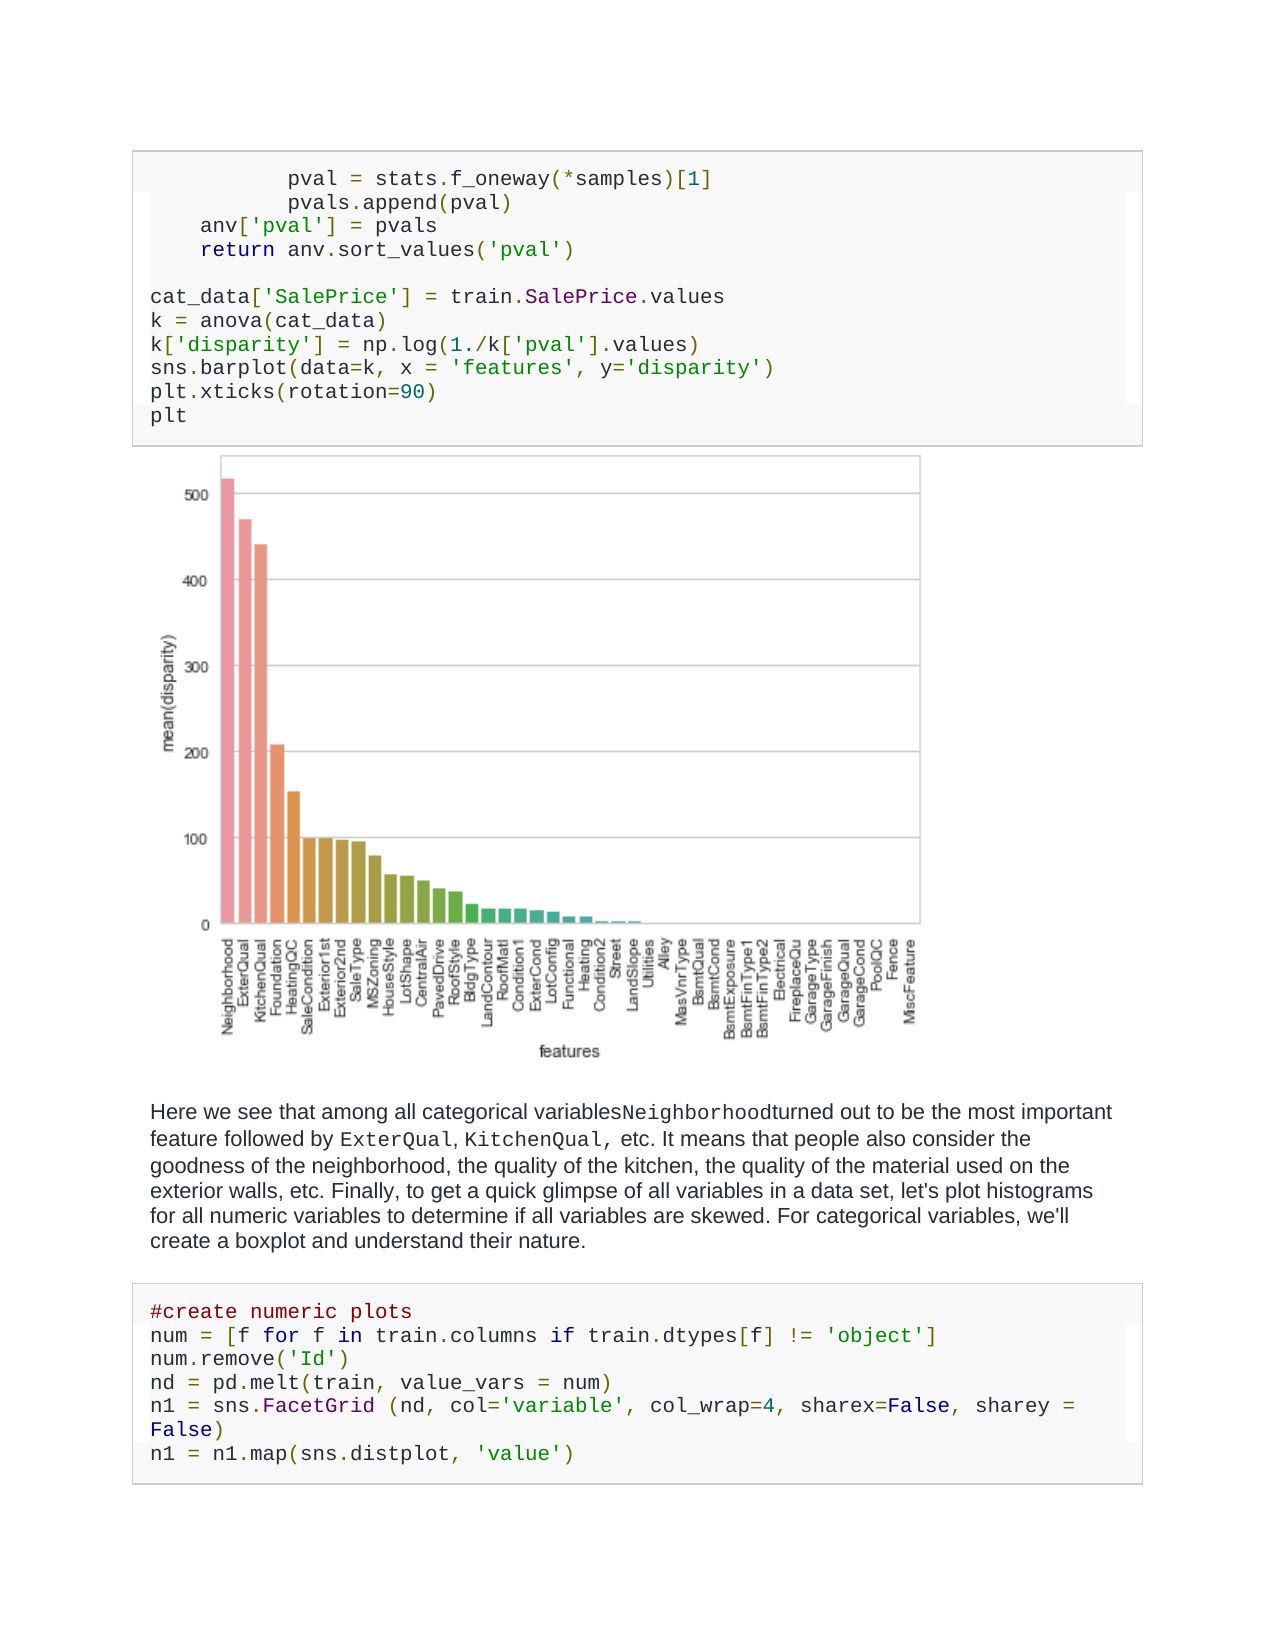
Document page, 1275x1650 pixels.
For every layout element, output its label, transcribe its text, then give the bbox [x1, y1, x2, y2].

text cat_data['SalePrice'] = train.SalePrice.values [150, 286, 1125, 310]
text num = [f for f in train.columns if train.dtypes[f] != 'object'] [150, 1324, 1125, 1348]
text n1 = n1.map(sns.distplot, 'value') [133, 1424, 1142, 1483]
text pval = stats.f_oneway(*samples)[1] [133, 152, 1142, 192]
text sns.barplot(data=k, x = 'features', y='disparity') [150, 357, 1125, 381]
picture [150, 447, 929, 1070]
text Here we see that among all categorical variablesNeighborhoodturned out to be the most important feature followed by ExterQual, KitchenQual, etc. It means that people also consider the goodness of the neighborhood, the quality of the kitchen, the quality of the material used on the exterior walls, etc. Finally, to get a quick glimpse of all variables in a data set, let's plot histograms for all numeric variables to determine if all variables are skewed. For categorical variables, we'll create a boxplot and understand their nature. [150, 1099, 1125, 1253]
text nd = pd.melt(train, value_vars = num) [150, 1372, 1125, 1396]
text plt [133, 386, 1142, 445]
text num.remove('Id') [150, 1348, 1125, 1372]
text k = anova(cat_data) [150, 310, 1125, 334]
text n1 = sns.FacetGrid (nd, col='variable', col_wrap=4, sharex=False, sharey = False) [150, 1396, 1125, 1424]
text pvals.append(pval) [150, 192, 1125, 216]
text return anv.sort_values('pval') [150, 239, 1125, 263]
text anv['pval'] = pvals [150, 216, 1125, 239]
text #create numeric plots [133, 1284, 1142, 1324]
text k['disparity'] = np.log(1./k['pval'].values) [150, 334, 1125, 357]
